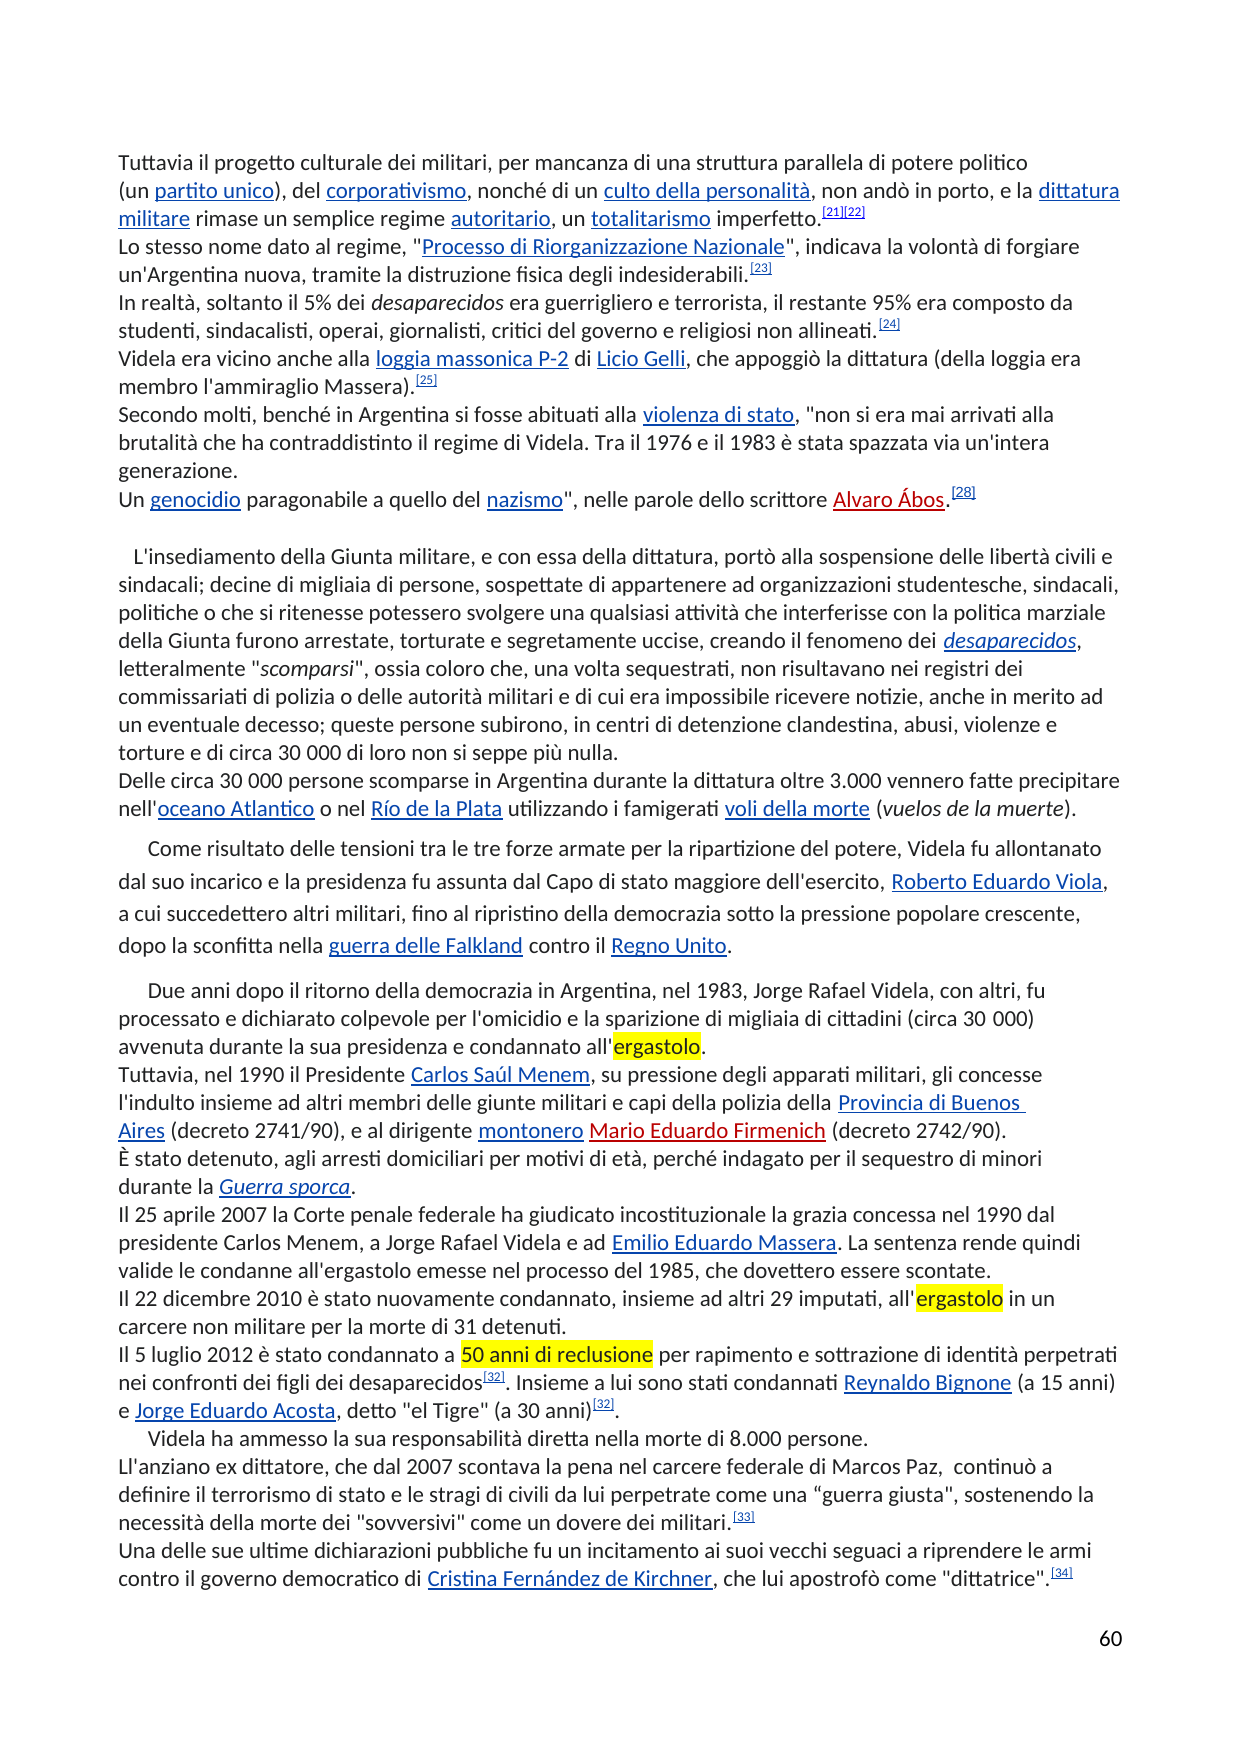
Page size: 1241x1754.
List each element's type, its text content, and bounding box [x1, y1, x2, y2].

text L'insediamento della Giunta militare, e con essa della dittatura, portò alla sospensione delle libertà civili e sindacali; decine di migliaia di persone, sospettate di appartenere ad organizzazioni studentesche, sindacali, politiche o che si ritenesse potessero svolgere una qualsiasi attività che interferisse con la politica marziale della Giunta furono arrestate, torturate e segretamente uccise, creando il fenomeno dei desaparecidos, letteralmente "scomparsi", ossia coloro che, una volta sequestrati, non risultavano nei registri dei commissariati di polizia o delle autorità militari e di cui era impossibile ricevere notizie, anche in merito ad un eventuale decesso; queste persone subirono, in centri di detenzione clandestina, abusi, violenze e torture e di circa 30 000 di loro non si seppe più nulla. [118, 542, 1122, 766]
text Il 5 luglio 2012 è stato condannato a 50 anni di reclusione per rapimento e sottrazione di identità perpetrati nei confronti dei figli dei desaparecidos[32]. Insieme a lui sono stati condannati Reynaldo Bignone (a 15 anni) e Jorge Eduardo Acosta, detto "el Tigre" (a 30 anni)[32]. [118, 1340, 1122, 1424]
text Delle circa 30 000 persone scomparse in Argentina durante la dittatura oltre 3.000 vennero fatte precipitare nell'oceano Atlantico o nel Río de la Plata utilizzando i famigerati voli della morte (vuelos de la muerte). [118, 766, 1122, 822]
text Lo stesso nome dato al regime, "Processo di Riorganizzazione Nazionale", indicava la volontà di forgiare un'Argentina nuova, tramite la distruzione fisica degli indesiderabili.[23] [118, 232, 1122, 288]
text Una delle sue ultime dichiarazioni pubbliche fu un incitamento ai suoi vecchi seguaci a riprendere le armi contro il governo democratico di Cristina Fernández de Kirchner, che lui apostrofò come "dittatrice".[34] [118, 1536, 1122, 1592]
text In realtà, soltanto il 5% dei desaparecidos era guerrigliero e terrorista, il restante 95% era composto da studenti, sindacalisti, operai, giornalisti, critici del governo e religiosi non allineati.[24] [118, 288, 1122, 344]
text Videla ha ammesso la sua responsabilità diretta nella morte di 8.000 persone. [118, 1424, 1122, 1452]
text Ll'anziano ex dittatore, che dal 2007 scontava la pena nel carcere federale di Marcos Paz, continuò a definire il terrorismo di stato e le stragi di civili da lui perpetrate come una “guerra giusta", sostenendo la necessità della morte dei "sovversivi" come un dovere dei militari.[33] [118, 1452, 1122, 1536]
text Secondo molti, benché in Argentina si fosse abituati alla violenza di stato, "non si era mai arrivati alla brutalità che ha contraddistinto il regime di Videla. Tra il 1976 e il 1983 è stata spazzata via un'intera generazione. [118, 400, 1122, 484]
text Un genocidio paragonabile a quello del nazismo", nelle parole dello scrittore Alvaro Ábos.[28] [118, 484, 1122, 513]
text Il 25 aprile 2007 la Corte penale federale ha giudicato incostituzionale la grazia concessa nel 1990 dal presidente Carlos Menem, a Jorge Rafael Videla e ad Emilio Eduardo Massera. La sentenza rende quindi valide le condanne all'ergastolo emesse nel processo del 1985, che dovettero essere scontate. [118, 1200, 1122, 1284]
subtitle Come risultato delle tensioni tra le tre forze armate per la ripartizione del potere, Videla fu allontanato dal suo incarico e la presidenza fu assunta dal Capo di stato maggiore dell'esercito, Roberto Eduardo Viola, a cui succedettero altri militari, fino al ripristino della democrazia sotto la pressione popolare crescente, dopo la sconfitta nella guerra delle Falkland contro il Regno Unito. [118, 834, 1122, 959]
text È stato detenuto, agli arresti domiciliari per motivi di età, perché indagato per il sequestro di minori durante la Guerra sporca. [118, 1144, 1122, 1200]
text Due anni dopo il ritorno della democrazia in Argentina, nel 1983, Jorge Rafael Videla, con altri, fu processato e dichiarato colpevole per l'omicidio e la sparizione di migliaia di cittadini (circa 30 000) avvenuta durante la sua presidenza e condannato all'ergastolo. [118, 976, 1122, 1060]
text Tuttavia, nel 1990 il Presidente Carlos Saúl Menem, su pressione degli apparati militari, gli concesse l'indulto insieme ad altri membri delle giunte militari e capi della polizia della Provincia di Buenos Aires (decreto 2741/90), e al dirigente montonero Mario Eduardo Firmenich (decreto 2742/90). [118, 1060, 1122, 1144]
text Il 22 dicembre 2010 è stato nuovamente condannato, insieme ad altri 29 imputati, all'ergastolo in un carcere non militare per la morte di 31 detenuti. [118, 1284, 1122, 1340]
text Tuttavia il progetto culturale dei militari, per mancanza di una struttura parallela di potere politico (un partito unico), del corporativismo, nonché di un culto della personalità, non andò in porto, e la dittatura militare rimase un semplice regime autoritario, un totalitarismo imperfetto.[21][22] [118, 148, 1122, 232]
text Videla era vicino anche alla loggia massonica P-2 di Licio Gelli, che appoggiò la dittatura (della loggia era membro l'ammiraglio Massera).[25] [118, 344, 1122, 400]
